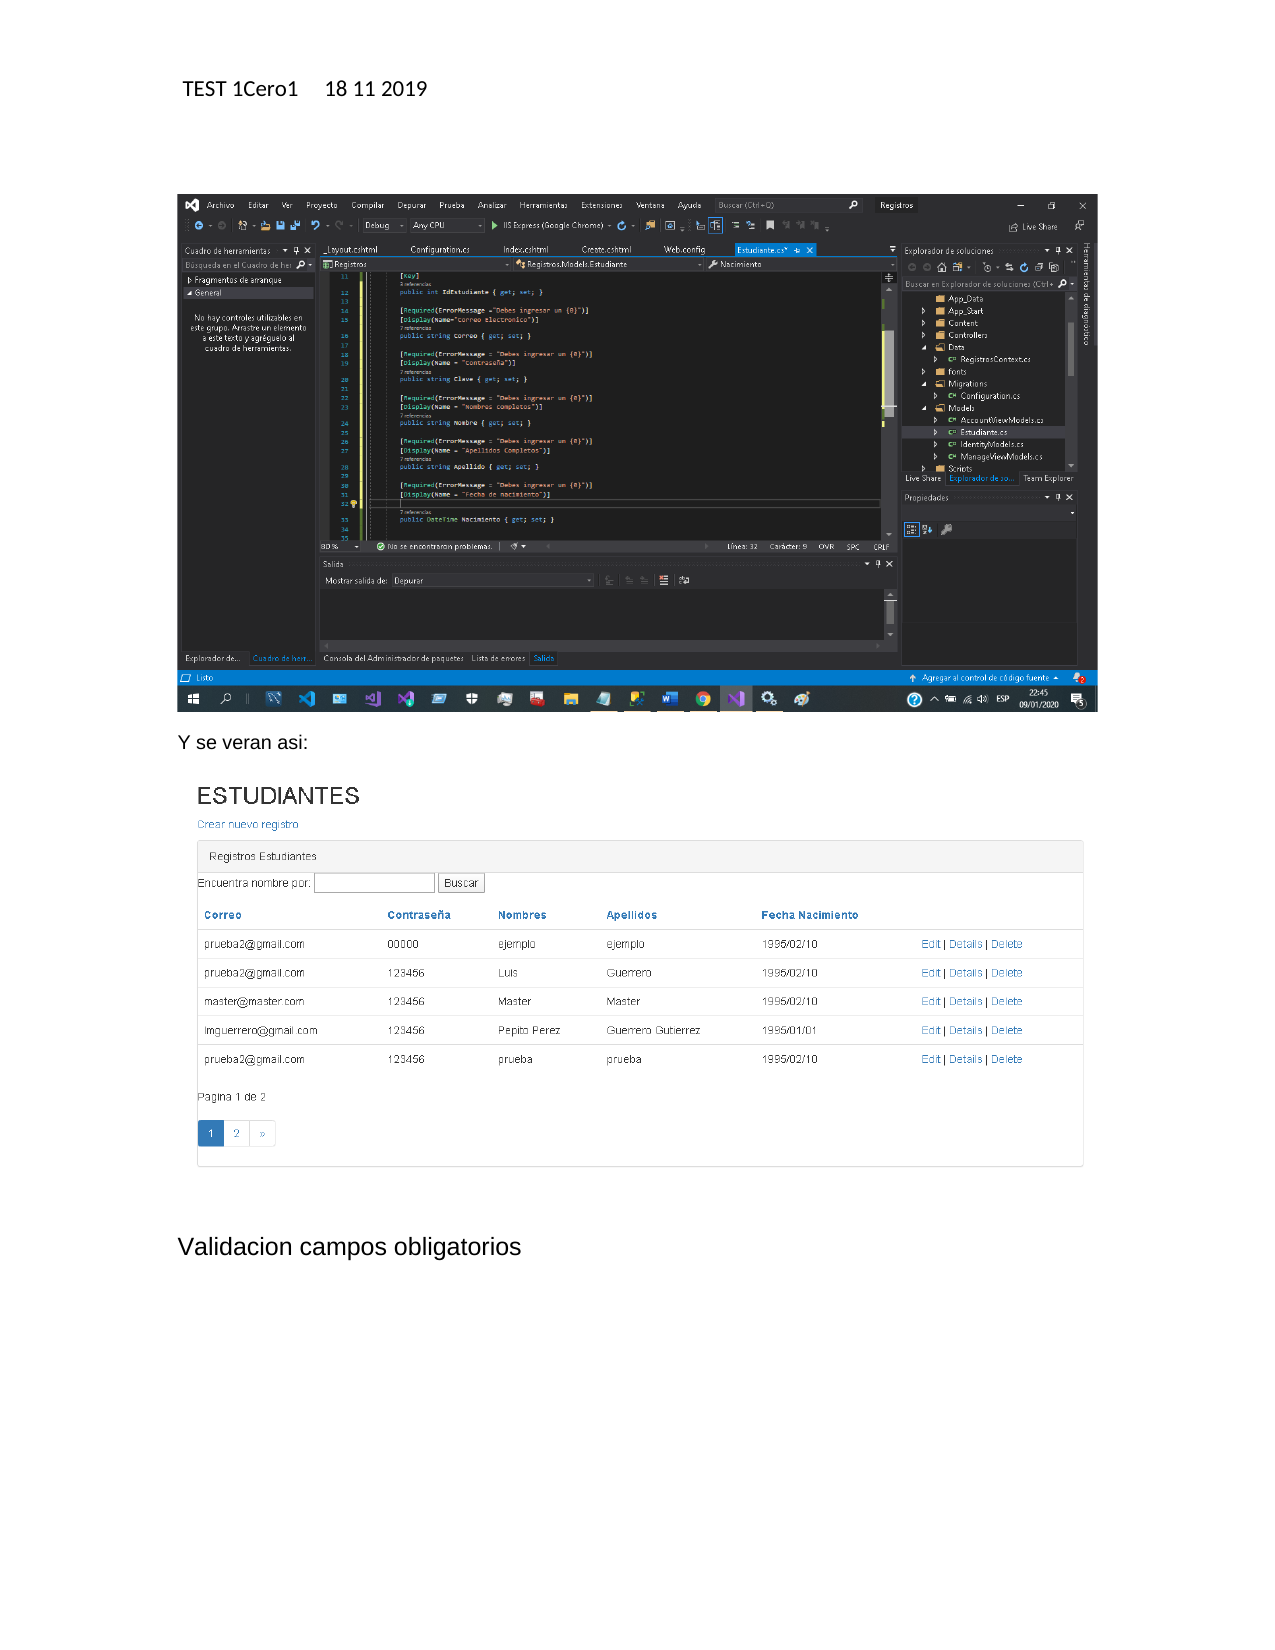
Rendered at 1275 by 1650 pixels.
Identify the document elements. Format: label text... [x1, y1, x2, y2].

text Y se veran asi: [177, 731, 1098, 754]
text Validacion campos obligatorios [177, 1232, 1098, 1261]
picture [177, 772, 1098, 1168]
picture [177, 194, 1098, 712]
